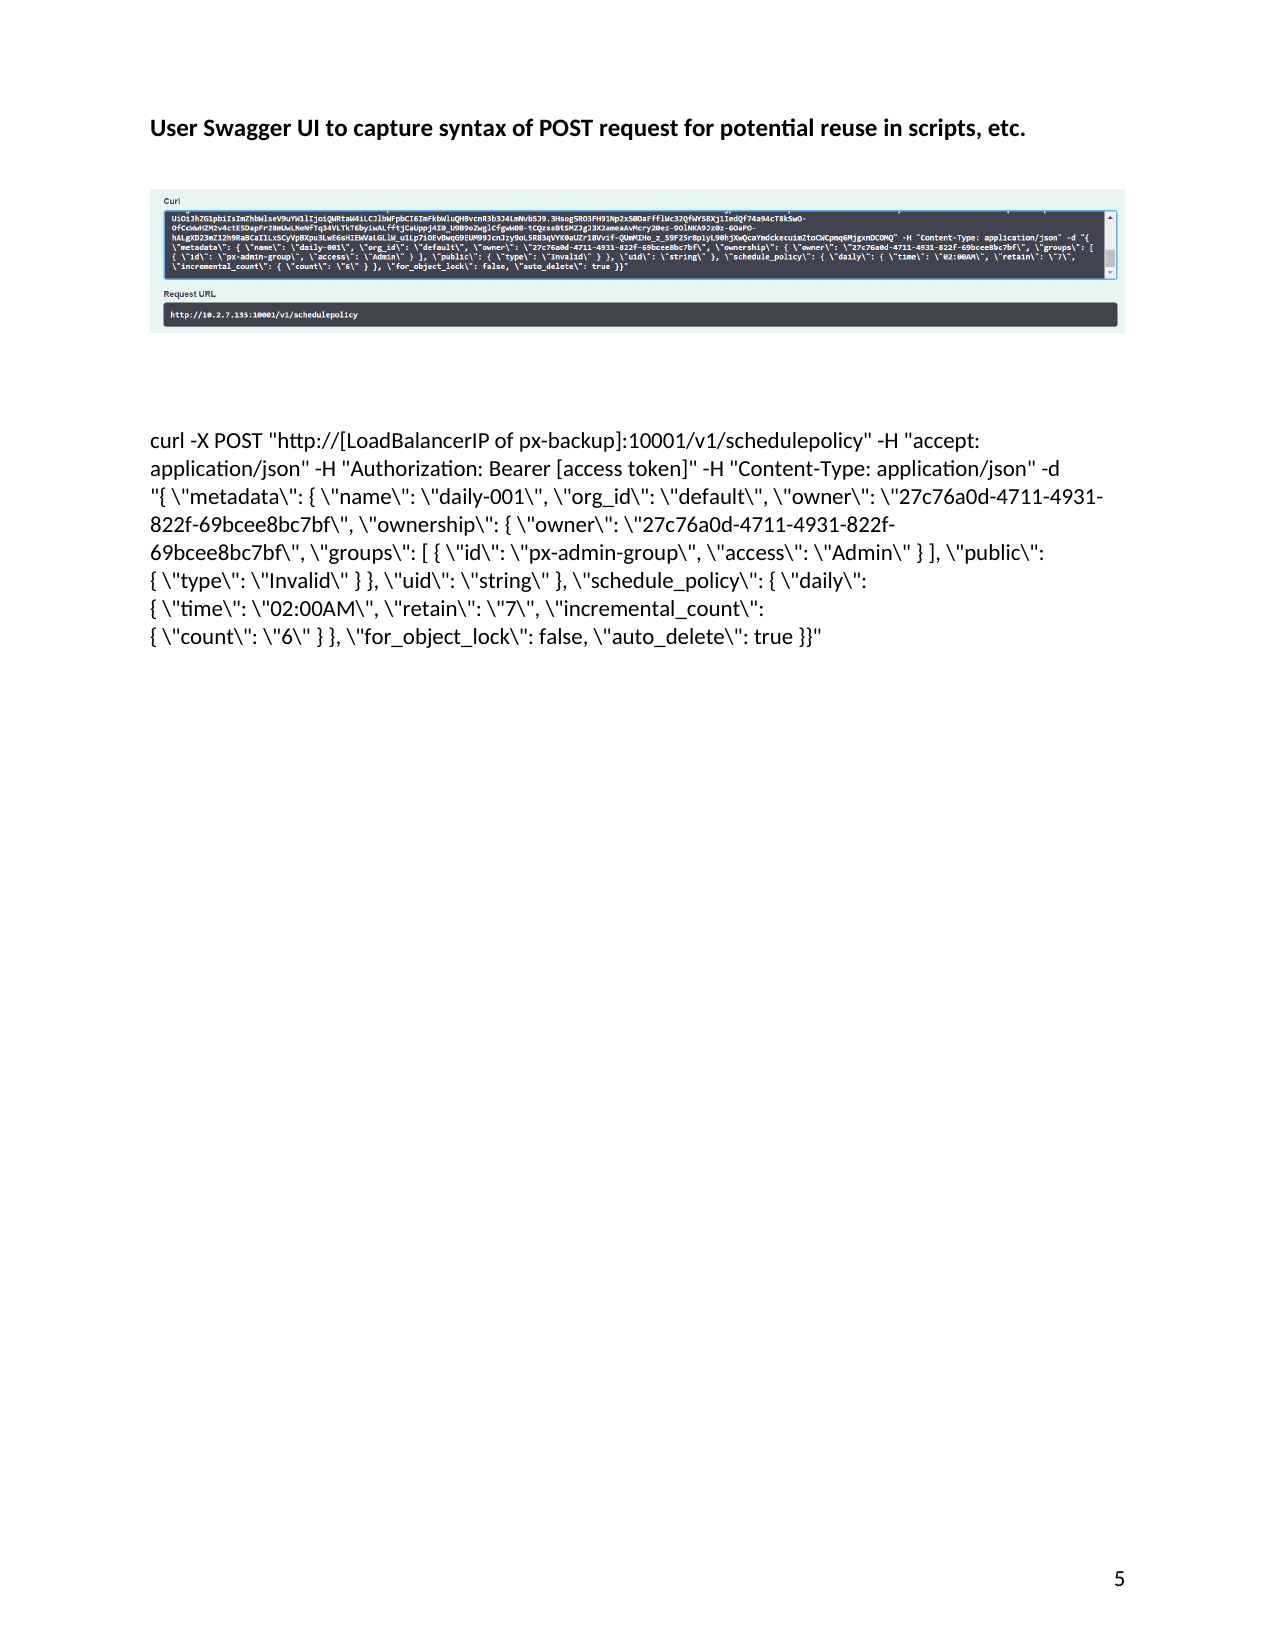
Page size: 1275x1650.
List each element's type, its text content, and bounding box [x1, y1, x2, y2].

subtitle User Swagger UI to capture syntax of POST request for potential reuse in scripts, etc. [150, 112, 1125, 143]
picture [150, 189, 1125, 333]
text curl -X POST "http://[LoadBalancerIP of px-backup]:10001/v1/schedulepolicy" -H "accept: application/json" -H "Authorization: Bearer [access token]" -H "Content-Type: application/json" -d "{ \"metadata\": { \"name\": \"daily-001\", \"org_id\": \"default\", \"owner\": \"27c76a0d-4711-4931-822f-69bcee8bc7bf\", \"ownership\": { \"owner\": \"27c76a0d-4711-4931-822f-69bcee8bc7bf\", \"groups\": [ { \"id\": \"px-admin-group\", \"access\": \"Admin\" } ], \"public\": { \"type\": \"Invalid\" } }, \"uid\": \"string\" }, \"schedule_policy\": { \"daily\": { \"time\": \"02:00AM\", \"retain\": \"7\", \"incremental_count\": { \"count\": \"6\" } }, \"for_object_lock\": false, \"auto_delete\": true }}" [150, 426, 1125, 650]
